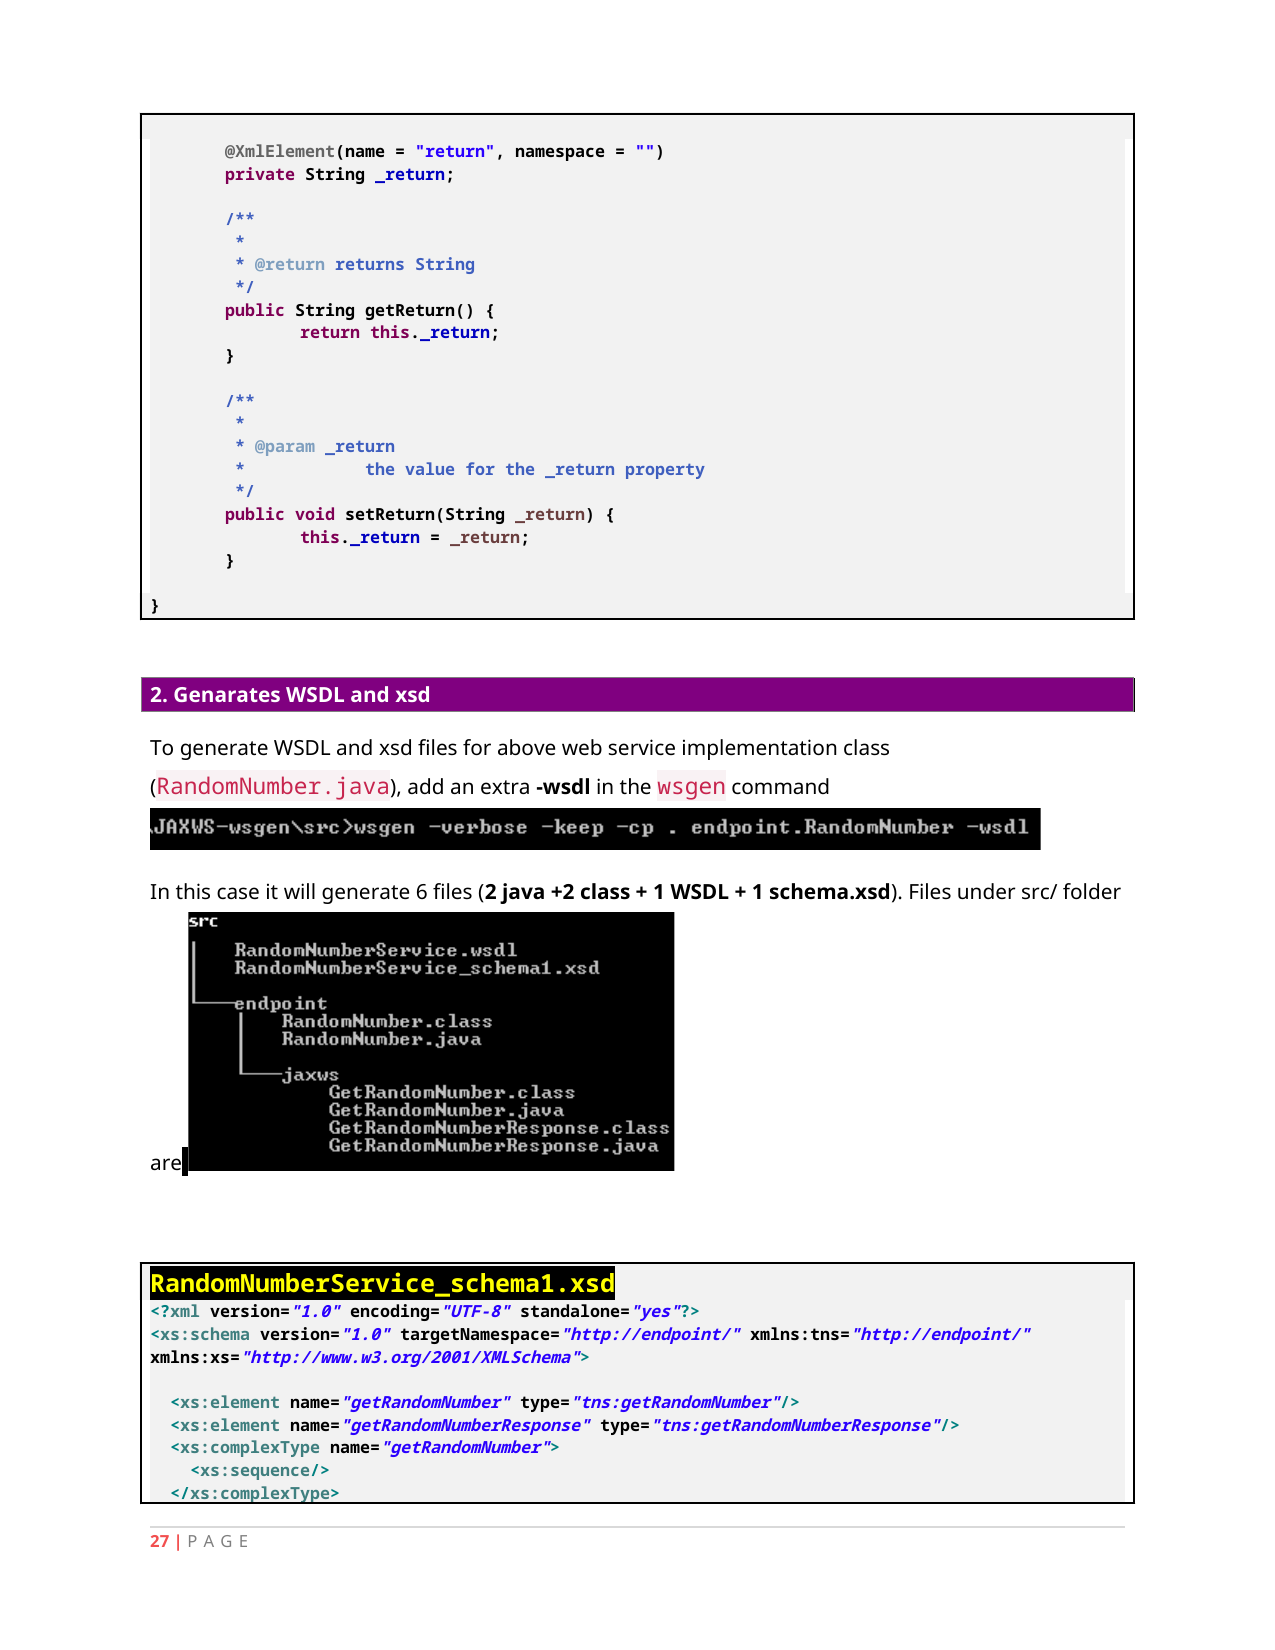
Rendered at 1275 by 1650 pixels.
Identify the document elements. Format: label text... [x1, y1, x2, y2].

text private String _return; [150, 162, 1125, 185]
text this._return = _return; [150, 525, 1125, 548]
text */ [150, 480, 1125, 503]
text } [150, 548, 1125, 571]
text return this._return; [150, 321, 1125, 344]
text <xs:element name="getRandomNumberResponse" type="tns:getRandomNumberResponse"/> [150, 1413, 1125, 1436]
text */ [150, 276, 1125, 298]
text * @param _return [150, 434, 1125, 457]
text </xs:complexType> [150, 1482, 1125, 1502]
text * [150, 230, 1125, 253]
text To generate WSDL and xsd files for above web service implementation class (RandomNumber.java), add an extra -wsdl in the wsgen command [150, 733, 1125, 801]
text <xs:sequence/> [150, 1459, 1125, 1482]
text } [150, 344, 1125, 366]
text public String getReturn() { [150, 298, 1125, 321]
text /** [150, 207, 1125, 230]
picture [188, 912, 675, 1171]
text <xs:element name="getRandomNumber" type="tns:getRandomNumber"/> [150, 1391, 1125, 1413]
text <?xml version="1.0" encoding="UTF-8" standalone="yes"?> [150, 1300, 1125, 1323]
text /** [150, 389, 1125, 412]
text RandomNumberService_schema1.xsd [142, 1264, 1133, 1300]
text } [142, 589, 1133, 618]
text <xs:complexType name="getRandomNumber"> [150, 1436, 1125, 1459]
text <xs:schema version="1.0" targetNamespace="http://endpoint/" xmlns:tns="http://endpoint/" xmlns:xs="http://www.w3.org/2001/XMLSchema"> [150, 1323, 1125, 1368]
text @XmlElement(name = "return", namespace = "") [150, 139, 1125, 162]
text * [150, 412, 1125, 434]
text * @return returns String [150, 253, 1125, 276]
text * the value for the _return property [150, 457, 1125, 480]
text 2. Genarates WSDL and xsd [142, 678, 1133, 711]
text public void setReturn(String _return) { [150, 503, 1125, 525]
